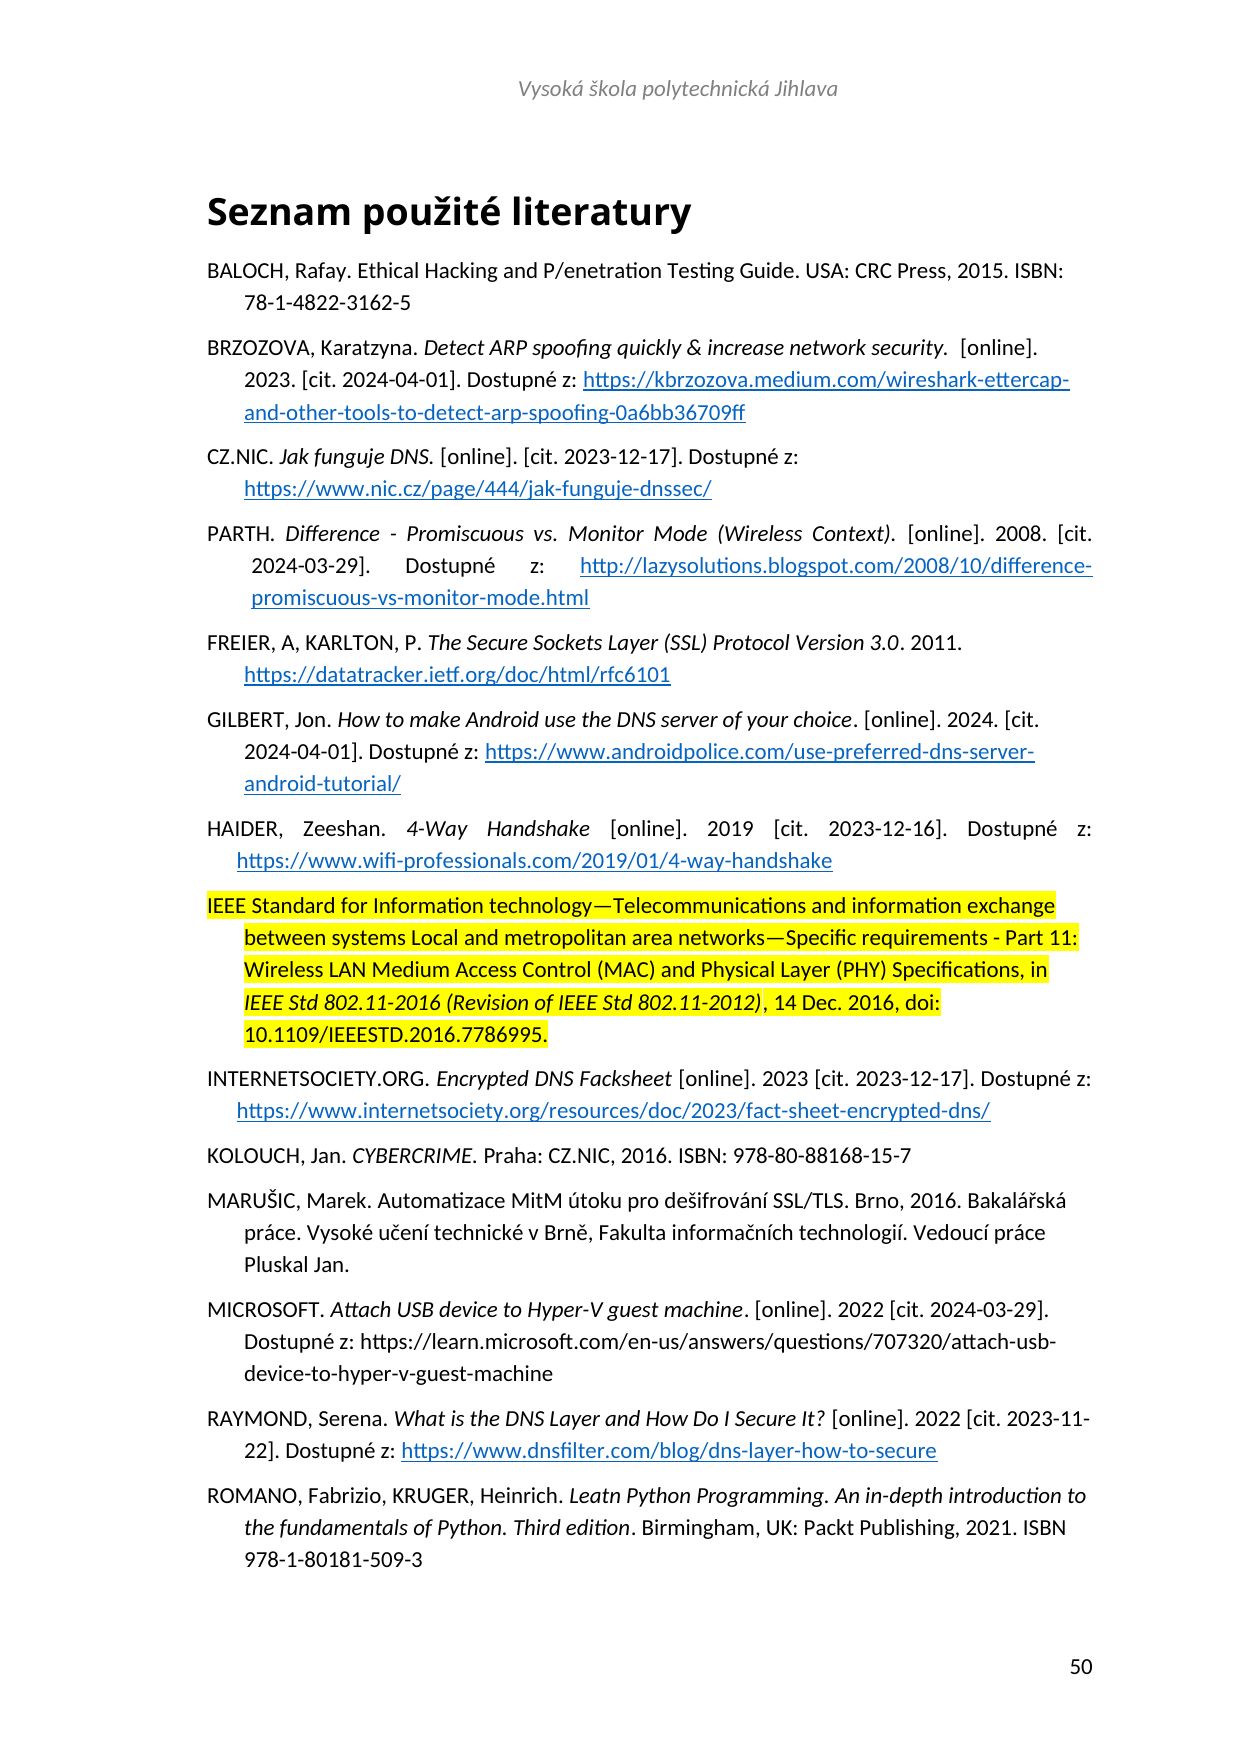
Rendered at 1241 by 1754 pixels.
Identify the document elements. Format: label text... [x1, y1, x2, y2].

text BRZOZOVA, Karatzyna. Detect ARP spoofing quickly & increase network security. [online]. 2023. [cit. 2024-04-01]. Dostupné z: https://kbrzozova.medium.com/wireshark-ettercap-and-other-tools-to-detect-arp-spoofing-0a6bb36709ff [207, 333, 1092, 426]
text KOLOUCH, Jan. CYBERCRIME. Praha: CZ.NIC, 2016. ISBN: 978-80-88168-15-7 [207, 1141, 1092, 1169]
text FREIER, A, KARLTON, P. The Secure Sockets Layer (SSL) Protocol Version 3.0. 2011. https://datatracker.ietf.org/doc/html/rfc6101 [207, 628, 1092, 688]
text RAYMOND, Serena. What is the DNS Layer and How Do I Secure It? [online]. 2022 [cit. 2023-11-22]. Dostupné z: https://www.dnsfilter.com/blog/dns-layer-how-to-secure [207, 1404, 1092, 1464]
text INTERNETSOCIETY.ORG. Encrypted DNS Facksheet [online]. 2023 [cit. 2023-12-17]. Dostupné z: https://www.internetsociety.org/resources/doc/2023/fact-sheet-encrypted-dns/ [207, 1064, 1092, 1125]
text IEEE Standard for Information technology—Telecommunications and information exchange between systems Local and metropolitan area networks—Specific requirements - Part 11: Wireless LAN Medium Access Control (MAC) and Physical Layer (PHY) Specifications, in IEEE Std 802.11-2016 (Revision of IEEE Std 802.11-2012), 14 Dec. 2016, doi: 10.1109/IEEESTD.2016.7786995. [207, 891, 1092, 1048]
text GILBERT, Jon. How to make Android use the DNS server of your choice. [online]. 2024. [cit. 2024-04-01]. Dostupné z: https://www.androidpolice.com/use-preferred-dns-server-android-tutorial/ [207, 705, 1092, 797]
text CZ.NIC. Jak funguje DNS. [online]. [cit. 2023-12-17]. Dostupné z: https://www.nic.cz/page/444/jak-funguje-dnssec/ [207, 442, 1092, 502]
text PARTH. Difference - Promiscuous vs. Monitor Mode (Wireless Context). [online]. 2008. [cit. 2024-03-29]. Dostupné z: http://lazysolutions.blogspot.com/2008/10/difference-promiscuous-vs-monitor-mode.html [207, 519, 1092, 612]
subtitle Seznam použité literatury [207, 185, 1092, 236]
text MARUŠIC, Marek. Automatizace MitM útoku pro dešifrování SSL/TLS. Brno, 2016. Bakalářská práce. Vysoké učení technické v Brně, Fakulta informačních technologií. Vedoucí práce Pluskal Jan. [207, 1186, 1092, 1278]
text MICROSOFT. Attach USB device to Hyper-V guest machine. [online]. 2022 [cit. 2024-03-29]. Dostupné z: https://learn.microsoft.com/en-us/answers/questions/707320/attach-usb-device-to-hyper-v-guest-machine [207, 1295, 1092, 1387]
text ROMANO, Fabrizio, KRUGER, Heinrich. Leatn Python Programming. An in-depth introduction to the fundamentals of Python. Third edition. Birmingham, UK: Packt Publishing, 2021. ISBN 978-1-80181-509-3 [207, 1481, 1092, 1573]
text BALOCH, Rafay. Ethical Hacking and P/enetration Testing Guide. USA: CRC Press, 2015. ISBN: 78-1-4822-3162-5 [207, 256, 1092, 317]
text HAIDER, Zeeshan. 4-Way Handshake [online]. 2019 [cit. 2023-12-16]. Dostupné z: https://www.wifi-professionals.com/2019/01/4-way-handshake [207, 814, 1092, 874]
